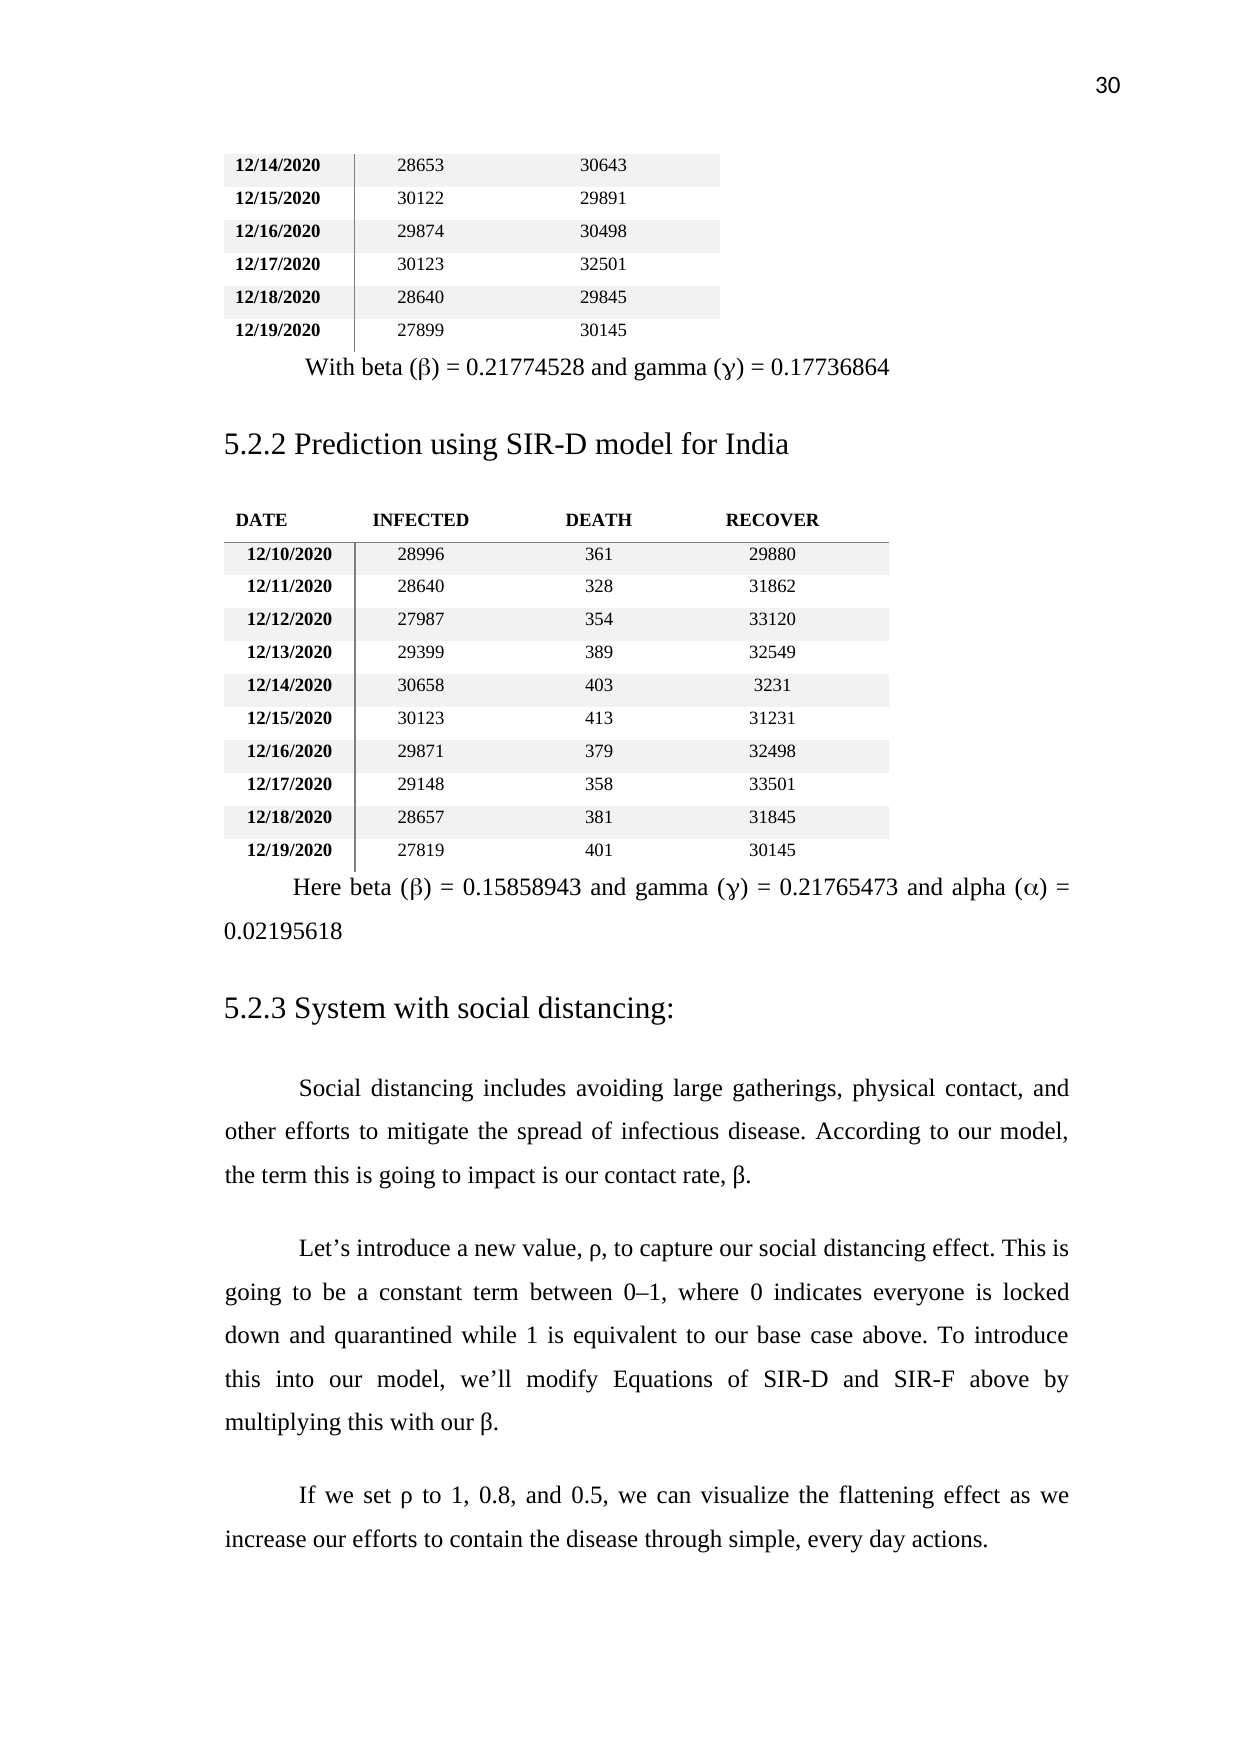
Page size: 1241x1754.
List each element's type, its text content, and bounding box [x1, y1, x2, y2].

table_cell 31231 [711, 707, 889, 740]
table_cell 31845 [711, 806, 889, 839]
table_header Recovered [711, 509, 889, 542]
table_cell 361 [542, 543, 711, 575]
table_cell 12/15/2020 [224, 187, 354, 220]
table_cell 30643 [542, 154, 720, 187]
table_cell 30498 [542, 220, 720, 253]
table_header Death [542, 509, 711, 542]
table_cell 30145 [711, 839, 889, 872]
table_cell 389 [542, 641, 711, 674]
table_cell 29399 [356, 641, 542, 674]
table_cell 328 [542, 575, 711, 608]
text With beta () = 0.21774528 and gamma () = 0.17736864 [224, 352, 1070, 381]
table_cell 29874 [355, 220, 542, 253]
text If we set ρ to 1, 0.8, and 0.5, we can visualize the flattening effect as we increase our efforts to contain the disease through simple, every day actions. [224, 1480, 1070, 1553]
table_cell 12/17/2020 [224, 773, 354, 806]
table_cell 12/14/2020 [224, 674, 354, 707]
table_cell 32498 [711, 740, 889, 773]
table_cell 29891 [542, 187, 720, 220]
table_cell 28640 [355, 286, 542, 319]
table_cell 30123 [355, 253, 542, 286]
table_cell 30123 [356, 707, 542, 740]
table_cell 33120 [711, 608, 889, 641]
text 5.2.2 Prediction using SIR-D model for India [224, 425, 1070, 461]
text Social distancing includes avoiding large gatherings, physical contact, and other efforts to mitigate the spread of infectious disease. According to our model, the term this is going to impact is our contact rate, β. [224, 1073, 1070, 1189]
table_cell 30122 [355, 187, 542, 220]
table_cell 29845 [542, 286, 720, 319]
table_cell 12/16/2020 [224, 220, 354, 253]
table_cell 28640 [356, 575, 542, 608]
table_cell 28996 [356, 543, 542, 575]
table_cell 358 [542, 773, 711, 806]
table_cell 379 [542, 740, 711, 773]
table_cell 3231 [711, 674, 889, 707]
table_cell 27899 [355, 319, 542, 352]
table_cell 12/13/2020 [224, 641, 354, 674]
table_cell 27987 [356, 608, 542, 641]
text 5.2.3 System with social distancing: [224, 989, 1070, 1025]
table_cell 12/16/2020 [224, 740, 354, 773]
table_header Infected [355, 509, 542, 542]
table_cell 30145 [542, 319, 720, 352]
text Let’s introduce a new value, ρ, to capture our social distancing effect. This is going to be a constant term between 0–1, where 0 indicates everyone is locked down and quarantined while 1 is equivalent to our base case above. To introduce this into our model, we’ll modify Equations of SIR-D and SIR-F above by multiplying this with our β. [224, 1233, 1070, 1376]
table_cell 12/11/2020 [224, 575, 354, 608]
table_cell 29148 [356, 773, 542, 806]
table_cell 28653 [355, 154, 542, 187]
table_cell 29871 [356, 740, 542, 773]
table_cell 31862 [711, 575, 889, 608]
table_cell 403 [542, 674, 711, 707]
table_cell 12/14/2020 [224, 154, 354, 187]
table_cell 12/19/2020 [224, 839, 354, 872]
table_cell 401 [542, 839, 711, 872]
table_cell 12/18/2020 [224, 286, 354, 319]
table_cell 30658 [356, 674, 542, 707]
table_cell 32549 [711, 641, 889, 674]
text Here beta () = 0.15858943 and gamma () = 0.21765473 and alpha () = 0.02195618 [224, 872, 1070, 945]
table_cell 12/19/2020 [224, 319, 354, 352]
table_cell 12/10/2020 [224, 543, 354, 575]
table_cell 33501 [711, 773, 889, 806]
table_cell 29880 [711, 543, 889, 575]
table_cell 354 [542, 608, 711, 641]
table_cell 27819 [356, 839, 542, 872]
table_header Date [224, 509, 355, 542]
table_cell 32501 [542, 253, 720, 286]
table_cell 28657 [356, 806, 542, 839]
table_cell 12/17/2020 [224, 253, 354, 286]
text Let’s introduce a new value, ρ, to capture our social distancing effect. This is going to be a constant term between 0–1, where 0 indicates everyone is locked down and quarantined while 1 is equivalent to our base case above. To introduce this into our model, we’ll modify Equations of SIR-D and SIR-F above by multiplying this with our β. [224, 1377, 1070, 1436]
table_cell 381 [542, 806, 711, 839]
table_cell 12/18/2020 [224, 806, 354, 839]
table_cell 12/12/2020 [224, 608, 354, 641]
table_cell 413 [542, 707, 711, 740]
table_cell 12/15/2020 [224, 707, 354, 740]
